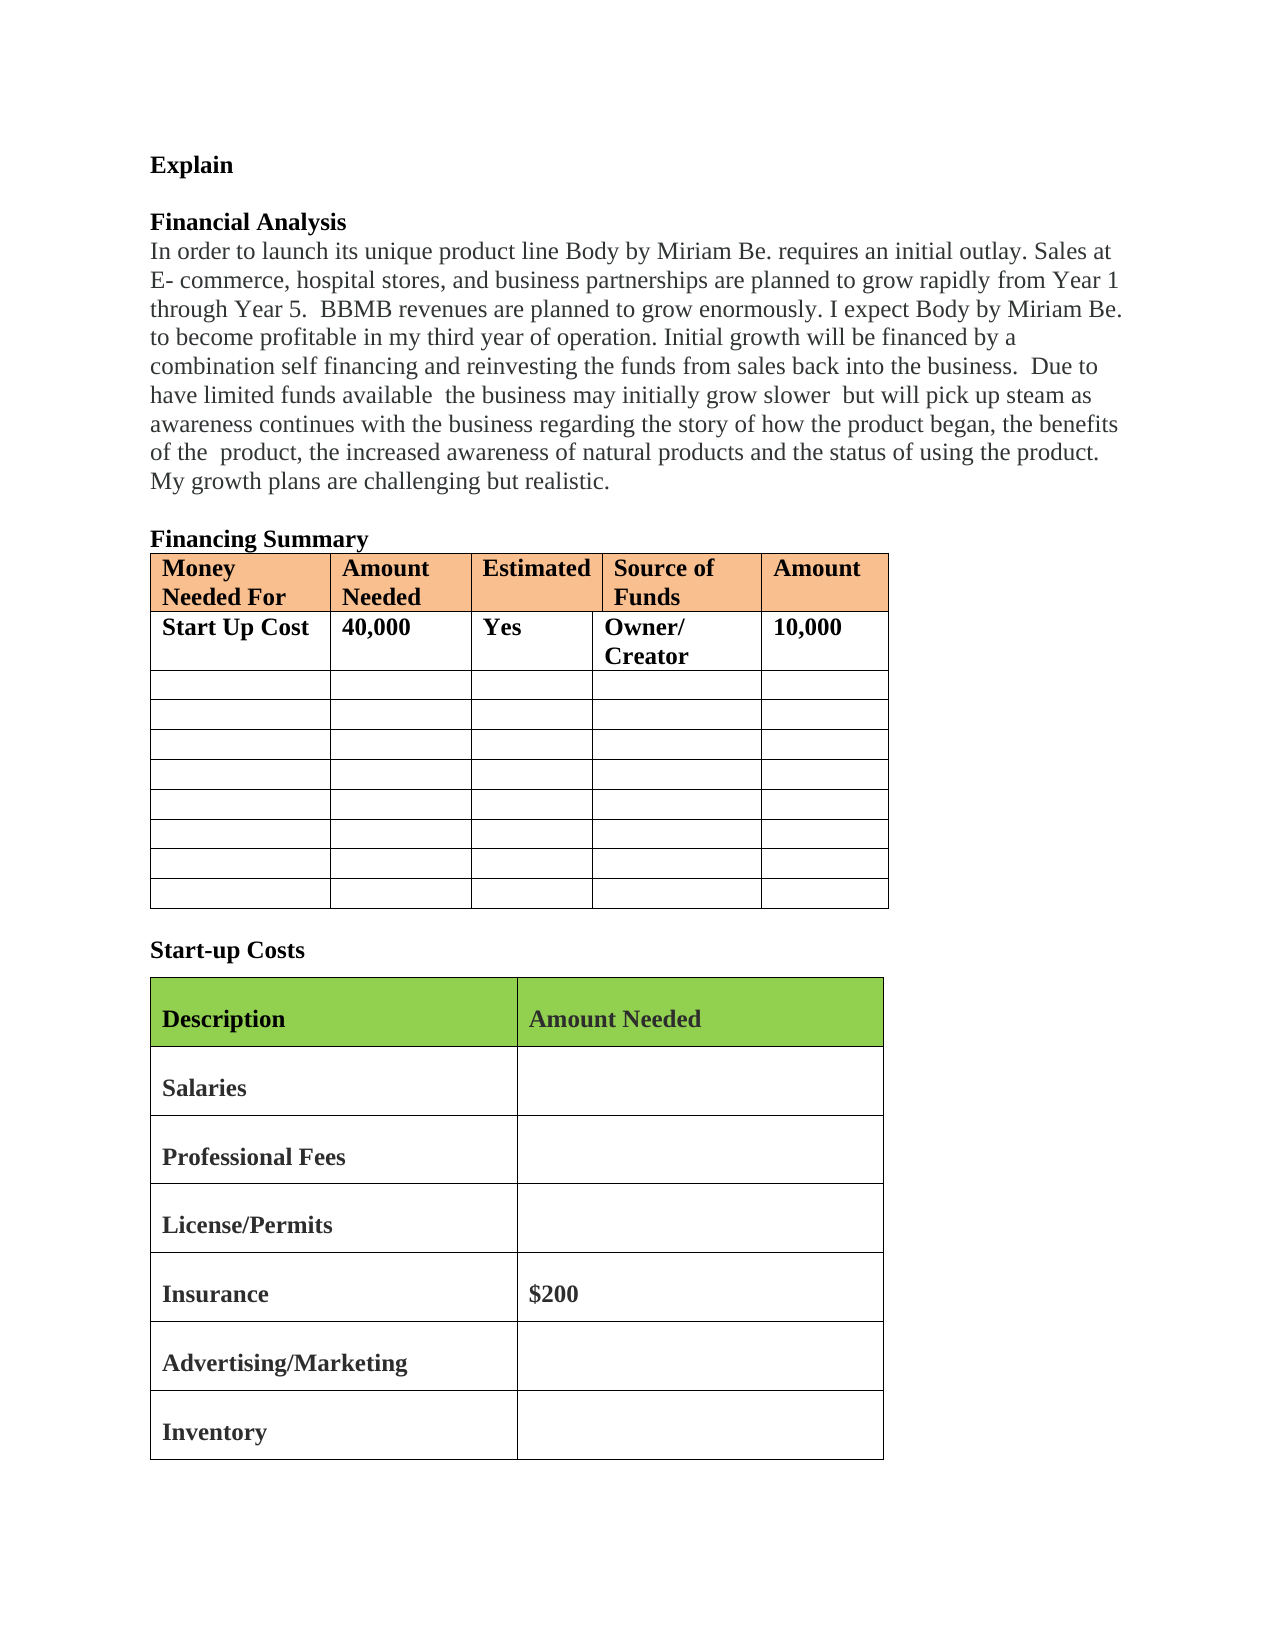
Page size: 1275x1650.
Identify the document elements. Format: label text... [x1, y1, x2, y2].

table_cell Yes [472, 612, 592, 669]
table_cell Start Up Cost [151, 612, 330, 669]
table_cell 40,000 [331, 612, 471, 669]
table_cell [331, 730, 471, 759]
table_cell License/Permits [151, 1184, 517, 1252]
table_cell [593, 671, 761, 699]
table_cell [331, 671, 471, 699]
text Financing Summary [150, 524, 1125, 552]
table_cell [151, 671, 330, 699]
table_cell [151, 879, 330, 908]
table_cell [151, 760, 330, 789]
table_cell [518, 1047, 883, 1114]
table_cell [151, 849, 330, 878]
table_cell [593, 879, 761, 908]
table_cell [518, 1322, 883, 1390]
table_cell $200 [518, 1253, 883, 1321]
table_cell [762, 790, 888, 818]
table_cell [593, 849, 761, 878]
table_header Description [151, 978, 517, 1046]
table_cell [762, 849, 888, 878]
table_cell [762, 820, 888, 848]
table_cell [472, 671, 592, 699]
table_cell [331, 790, 471, 818]
table_cell [151, 790, 330, 818]
table_header Source of Funds [603, 554, 761, 611]
table_cell Salaries [151, 1047, 517, 1114]
table_cell [762, 730, 888, 759]
table_cell [762, 760, 888, 789]
table_cell [472, 760, 592, 789]
table_cell [151, 700, 330, 729]
table_cell [762, 700, 888, 729]
table_cell Advertising/Marketing [151, 1322, 517, 1390]
table_header Money Needed For [151, 554, 330, 611]
table_header Amount Needed [518, 978, 883, 1046]
text Explain [150, 150, 1125, 179]
table_cell [151, 730, 330, 759]
table_cell Owner/Creator [593, 612, 761, 669]
table_cell [518, 1116, 883, 1183]
table_cell Insurance [151, 1253, 517, 1321]
text Start-up Costs [150, 935, 1125, 964]
table_cell [593, 790, 761, 818]
table_cell Inventory [151, 1391, 517, 1459]
table_header Amount [762, 554, 888, 611]
table_cell [518, 1184, 883, 1252]
table_cell [593, 730, 761, 759]
table_header Estimated [472, 554, 602, 611]
table_cell [762, 879, 888, 908]
table_cell Professional Fees [151, 1116, 517, 1183]
table_cell [518, 1391, 883, 1459]
table_cell [593, 820, 761, 848]
table_cell [331, 760, 471, 789]
table_cell [331, 879, 471, 908]
table_cell [472, 700, 592, 729]
table_cell [472, 849, 592, 878]
table_cell [472, 790, 592, 818]
table_cell [331, 849, 471, 878]
table_cell [151, 820, 330, 848]
text In order to launch its unique product line Body by Miriam Be. requires an initial outlay. Sales at E- commerce, hospital stores, and business partnerships are planned to grow rapidly from Year 1 through Year 5. BBMB revenues are planned to grow enormously. I expect Body by Miriam Be. to become profitable in my third year of operation. Initial growth will be financed by a combination self financing and reinvesting the funds from sales back into the business. Due to have limited funds available the business may initially grow slower but will pick up steam as awareness continues with the business regarding the story of how the product began, the benefits of the product, the increased awareness of natural products and the status of using the product. My growth plans are challenging but realistic. [150, 236, 1125, 495]
table_header Amount Needed [331, 554, 471, 611]
table_cell [472, 730, 592, 759]
table_cell [472, 879, 592, 908]
table_cell 10,000 [762, 612, 888, 669]
table_cell [472, 820, 592, 848]
text Financial Analysis [150, 207, 1125, 236]
table_cell [331, 820, 471, 848]
table_cell [762, 671, 888, 699]
table_cell [593, 760, 761, 789]
table_cell [593, 700, 761, 729]
table_cell [331, 700, 471, 729]
